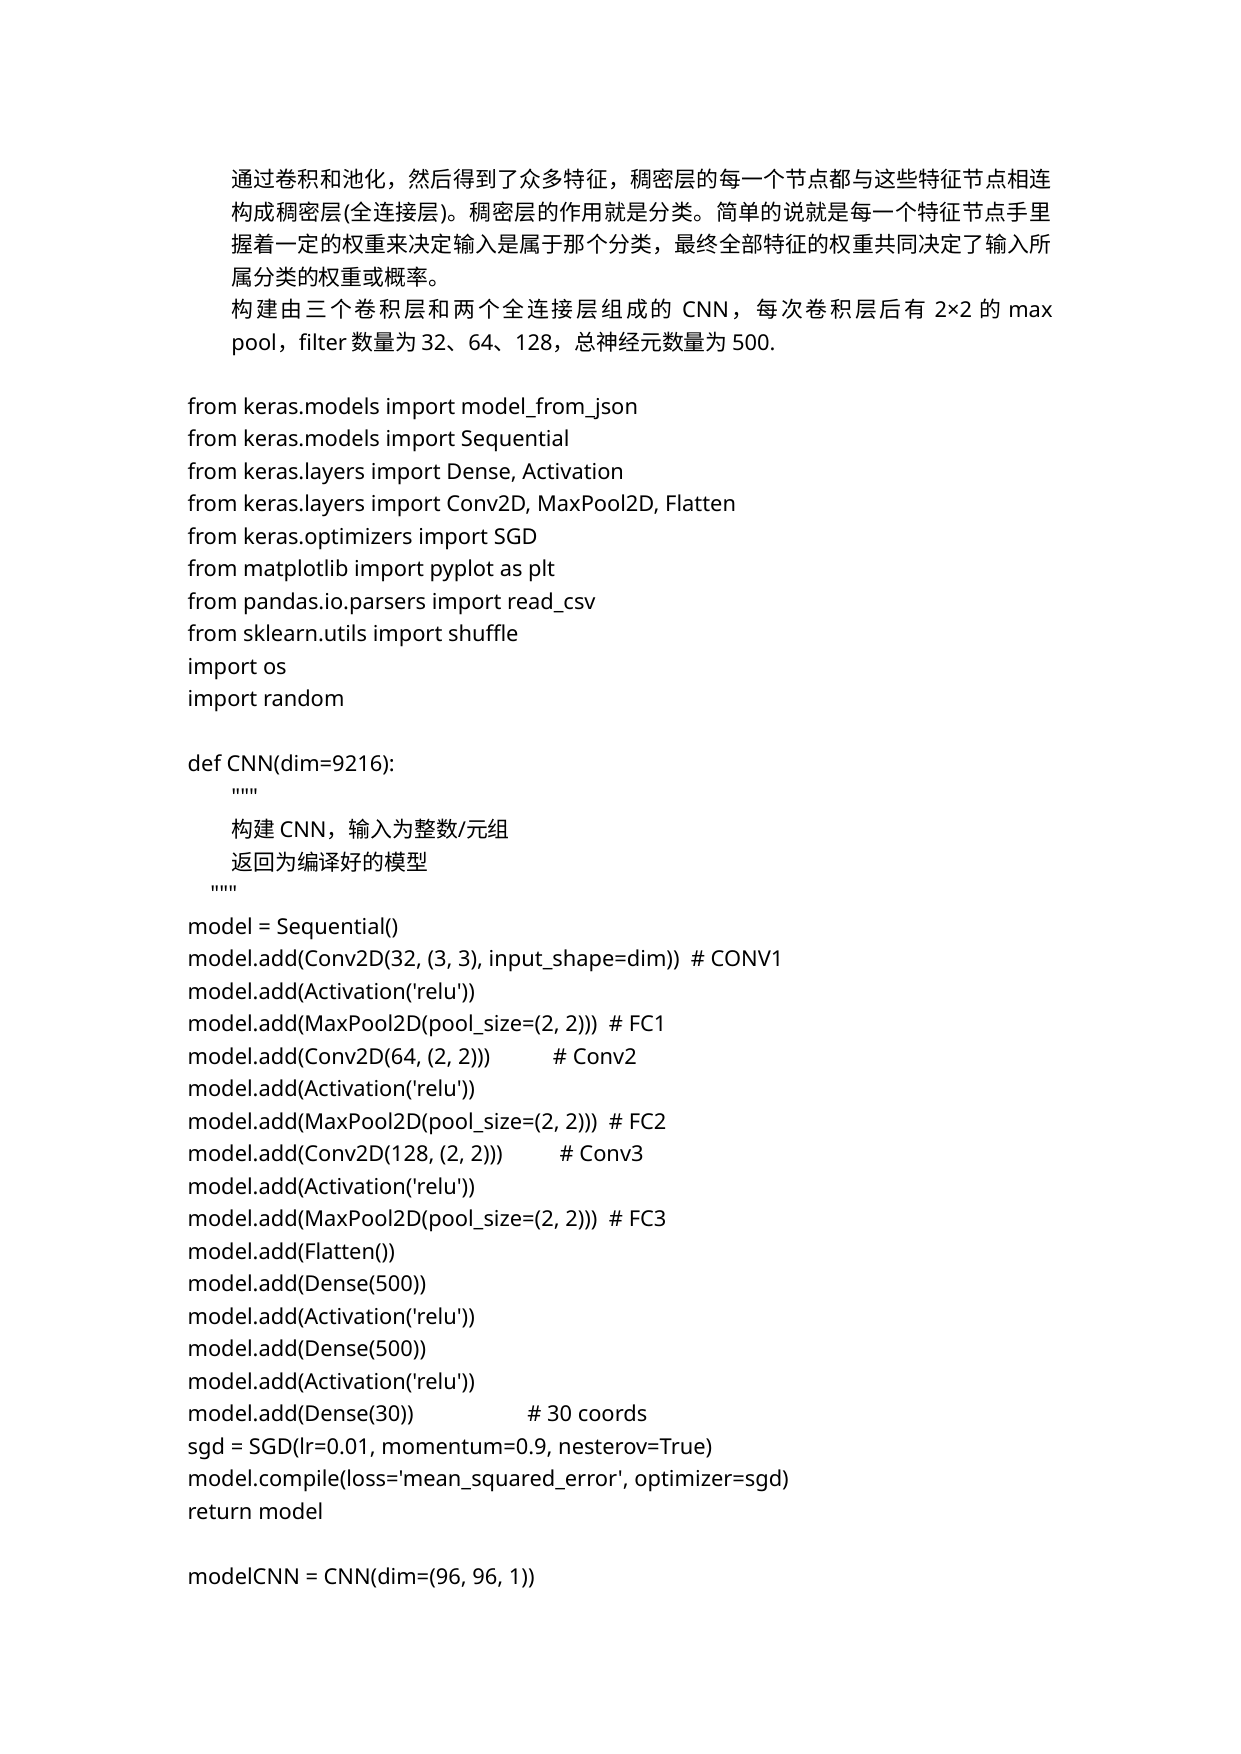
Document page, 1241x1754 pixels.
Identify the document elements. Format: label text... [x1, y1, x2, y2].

text model.add(Activation('relu')) [187, 1299, 1053, 1332]
text model.add(Dense(500)) [187, 1332, 1053, 1364]
text """ [187, 877, 1053, 909]
text import os [187, 649, 1053, 682]
text model.add(Flatten()) [187, 1234, 1053, 1267]
text from keras.layers import Dense, Activation [187, 454, 1053, 487]
list 构建由三个卷积层和两个全连接层组成的CNN，每次卷积层后有2×2的max pool，filter数量为32、64、128，总神经元数量为500. [231, 292, 1053, 357]
text model.add(MaxPool2D(pool_size=(2, 2))) # FC3 [187, 1202, 1053, 1234]
text from keras.models import model_from_json [187, 389, 1053, 422]
text model.add(Conv2D(128, (2, 2))) # Conv3 [187, 1137, 1053, 1169]
list 通过卷积和池化，然后得到了众多特征，稠密层的每一个节点都与这些特征节点相连构成稠密层(全连接层)。稠密层的作用就是分类。简单的说就是每一个特征节点手里握着一定的权重来决定输入是属于那个分类，最终全部特征的权重共同决定了输入所属分类的权重或概率。 [231, 162, 1053, 292]
text sgd = SGD(lr=0.01, momentum=0.9, nesterov=True) [187, 1429, 1053, 1462]
text from sklearn.utils import shuffle [187, 617, 1053, 649]
text from keras.layers import Conv2D, MaxPool2D, Flatten [187, 487, 1053, 519]
text model.add(Conv2D(32, (3, 3), input_shape=dim)) # CONV1 [187, 942, 1053, 974]
text model.add(Activation('relu')) [187, 1169, 1053, 1202]
text model.add(Conv2D(64, (2, 2))) # Conv2 [187, 1039, 1053, 1072]
text from keras.optimizers import SGD [187, 519, 1053, 552]
text def CNN(dim=9216): [187, 747, 1053, 779]
text model.add(Activation('relu')) [187, 1072, 1053, 1104]
text from keras.models import Sequential [187, 422, 1053, 454]
text return model [187, 1494, 1053, 1527]
text from pandas.io.parsers import read_csv [187, 584, 1053, 617]
text model = Sequential() [187, 909, 1053, 942]
text model.add(Dense(500)) [187, 1267, 1053, 1299]
text 构建CNN，输入为整数/元组 [187, 812, 1053, 844]
text model.add(MaxPool2D(pool_size=(2, 2))) # FC1 [187, 1007, 1053, 1039]
text 返回为编译好的模型 [187, 844, 1053, 877]
text from matplotlib import pyplot as plt [187, 552, 1053, 584]
text """ [187, 779, 1053, 812]
text import random [187, 682, 1053, 714]
text modelCNN = CNN(dim=(96, 96, 1)) [187, 1559, 1053, 1592]
text model.add(Activation('relu')) [187, 1364, 1053, 1397]
text model.compile(loss='mean_squared_error', optimizer=sgd) [187, 1462, 1053, 1494]
text model.add(Activation('relu')) [187, 974, 1053, 1007]
text model.add(Dense(30)) # 30 coords [187, 1397, 1053, 1429]
text model.add(MaxPool2D(pool_size=(2, 2))) # FC2 [187, 1104, 1053, 1137]
